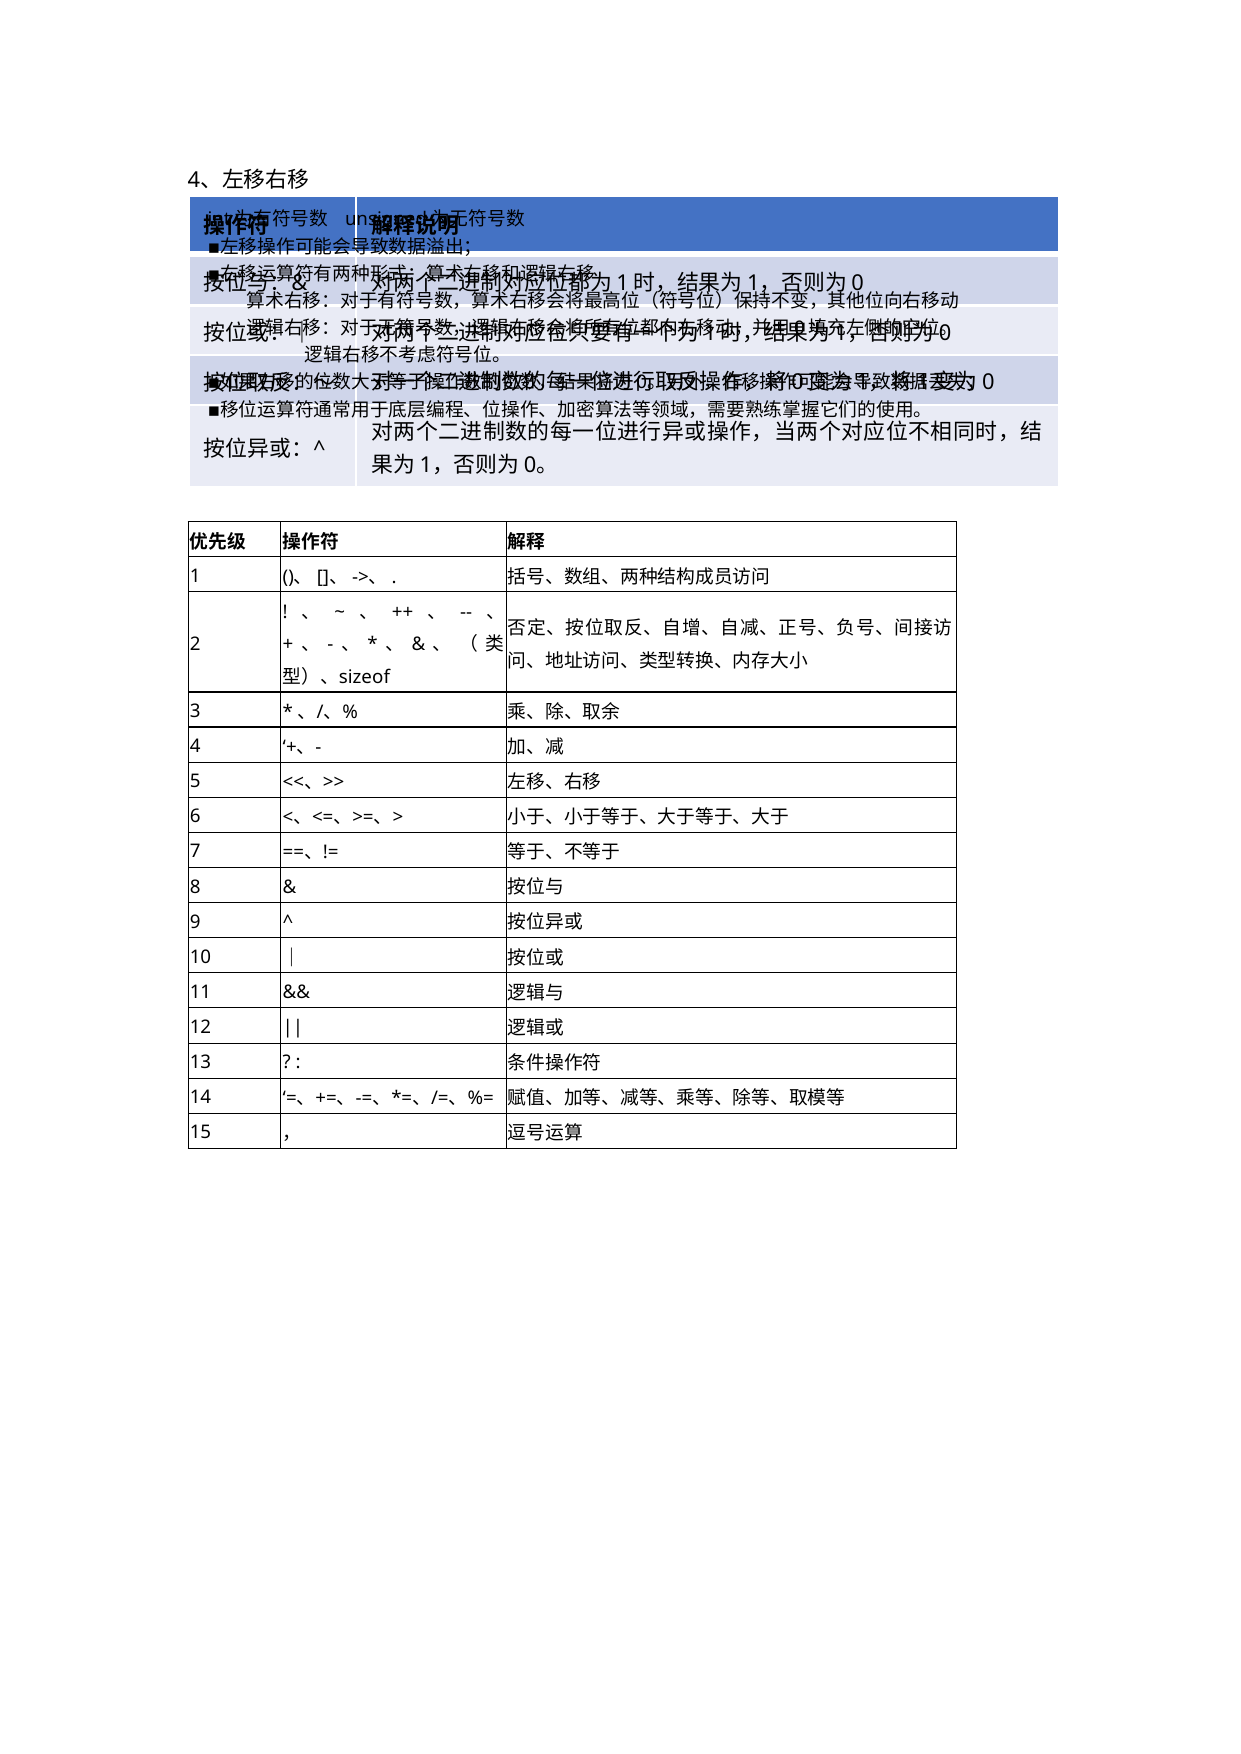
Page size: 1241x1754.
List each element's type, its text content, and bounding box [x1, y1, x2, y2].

table_cell 7 [189, 833, 280, 867]
table_cell 按位或 [507, 938, 956, 972]
table_cell ， [281, 1114, 506, 1148]
table_cell 8 [189, 868, 280, 902]
table_cell 3 [189, 693, 280, 726]
table_cell 逗号运算 [507, 1114, 956, 1148]
table_cell 左移、右移 [507, 763, 956, 797]
table_header 解释 [507, 522, 956, 556]
table_cell ()、 []、 ->、 . [281, 557, 506, 591]
table_cell 乘、除、取余 [507, 693, 956, 726]
table_cell !、~、++、--、+、-、*、&、（类型）、sizeof [281, 592, 506, 691]
table_cell 9 [189, 903, 280, 937]
table_cell 小于、小于等于、大于等于、大于 [507, 798, 956, 832]
table_cell 对两个二进制数的每一位进行异或操作，当两个对应位不相同时，结果为1，否则为0。 [357, 406, 1058, 486]
table_cell 1 [189, 557, 280, 591]
table_cell 4 [189, 728, 280, 762]
table_cell * 、/、% [281, 693, 506, 726]
table_cell 按位与：& [190, 257, 355, 304]
table_cell 等于、不等于 [507, 833, 956, 867]
table_cell ==、!= [281, 833, 506, 867]
table_cell 按位异或：^ [190, 406, 355, 486]
table_cell ‘=、+=、-=、*=、/=、%= [281, 1079, 506, 1113]
table_cell 按位取反：～ [190, 356, 355, 404]
table_cell & [281, 868, 506, 902]
table_cell <<、>> [281, 763, 506, 797]
table_cell 15 [189, 1114, 280, 1148]
table_cell 条件操作符 [507, 1044, 956, 1077]
table_cell 否定、按位取反、自增、自减、正号、负号、间接访问、地址访问、类型转换、内存大小 [507, 592, 956, 691]
table_cell 2 [189, 592, 280, 691]
table_cell 逻辑或 [507, 1008, 956, 1042]
table_header 优先级 [189, 522, 280, 556]
table_cell 13 [189, 1044, 280, 1077]
table_cell 5 [189, 763, 280, 797]
text 4、左移右移 [187, 162, 1053, 194]
table_cell 对两个二进制对应位都为1时，结果为1，否则为0 [357, 257, 1058, 304]
table_cell 对一个二进制数的每一位进行取反操作，将0变为1，将1变为0 [357, 356, 1058, 404]
table_cell ? : [281, 1044, 506, 1077]
table_cell 对两个二进制对应位只要有一个为1时，结果为1，否则为0 [357, 307, 1058, 354]
table_cell ｜ [281, 938, 506, 972]
table_cell 按位或：｜ [190, 307, 355, 354]
table_cell ^ [281, 903, 506, 937]
table_cell <、<=、>=、> [281, 798, 506, 832]
table_cell 12 [189, 1008, 280, 1042]
table_cell 括号、数组、两种结构成员访问 [507, 557, 956, 591]
table_cell && [281, 973, 506, 1007]
table_header 操作符 [190, 197, 355, 251]
table_header 解释说明 [357, 197, 1058, 251]
table_cell 10 [189, 938, 280, 972]
table_cell ‘+、- [281, 728, 506, 762]
table_cell || [281, 1008, 506, 1042]
table_cell 11 [189, 973, 280, 1007]
table_cell 赋值、加等、减等、乘等、除等、取模等 [507, 1079, 956, 1113]
table_cell 加、减 [507, 728, 956, 762]
table_cell 按位异或 [507, 903, 956, 937]
table_header 操作符 [281, 522, 506, 556]
table_cell 按位与 [507, 868, 956, 902]
table_cell 逻辑与 [507, 973, 956, 1007]
table_cell 14 [189, 1079, 280, 1113]
table_cell 6 [189, 798, 280, 832]
